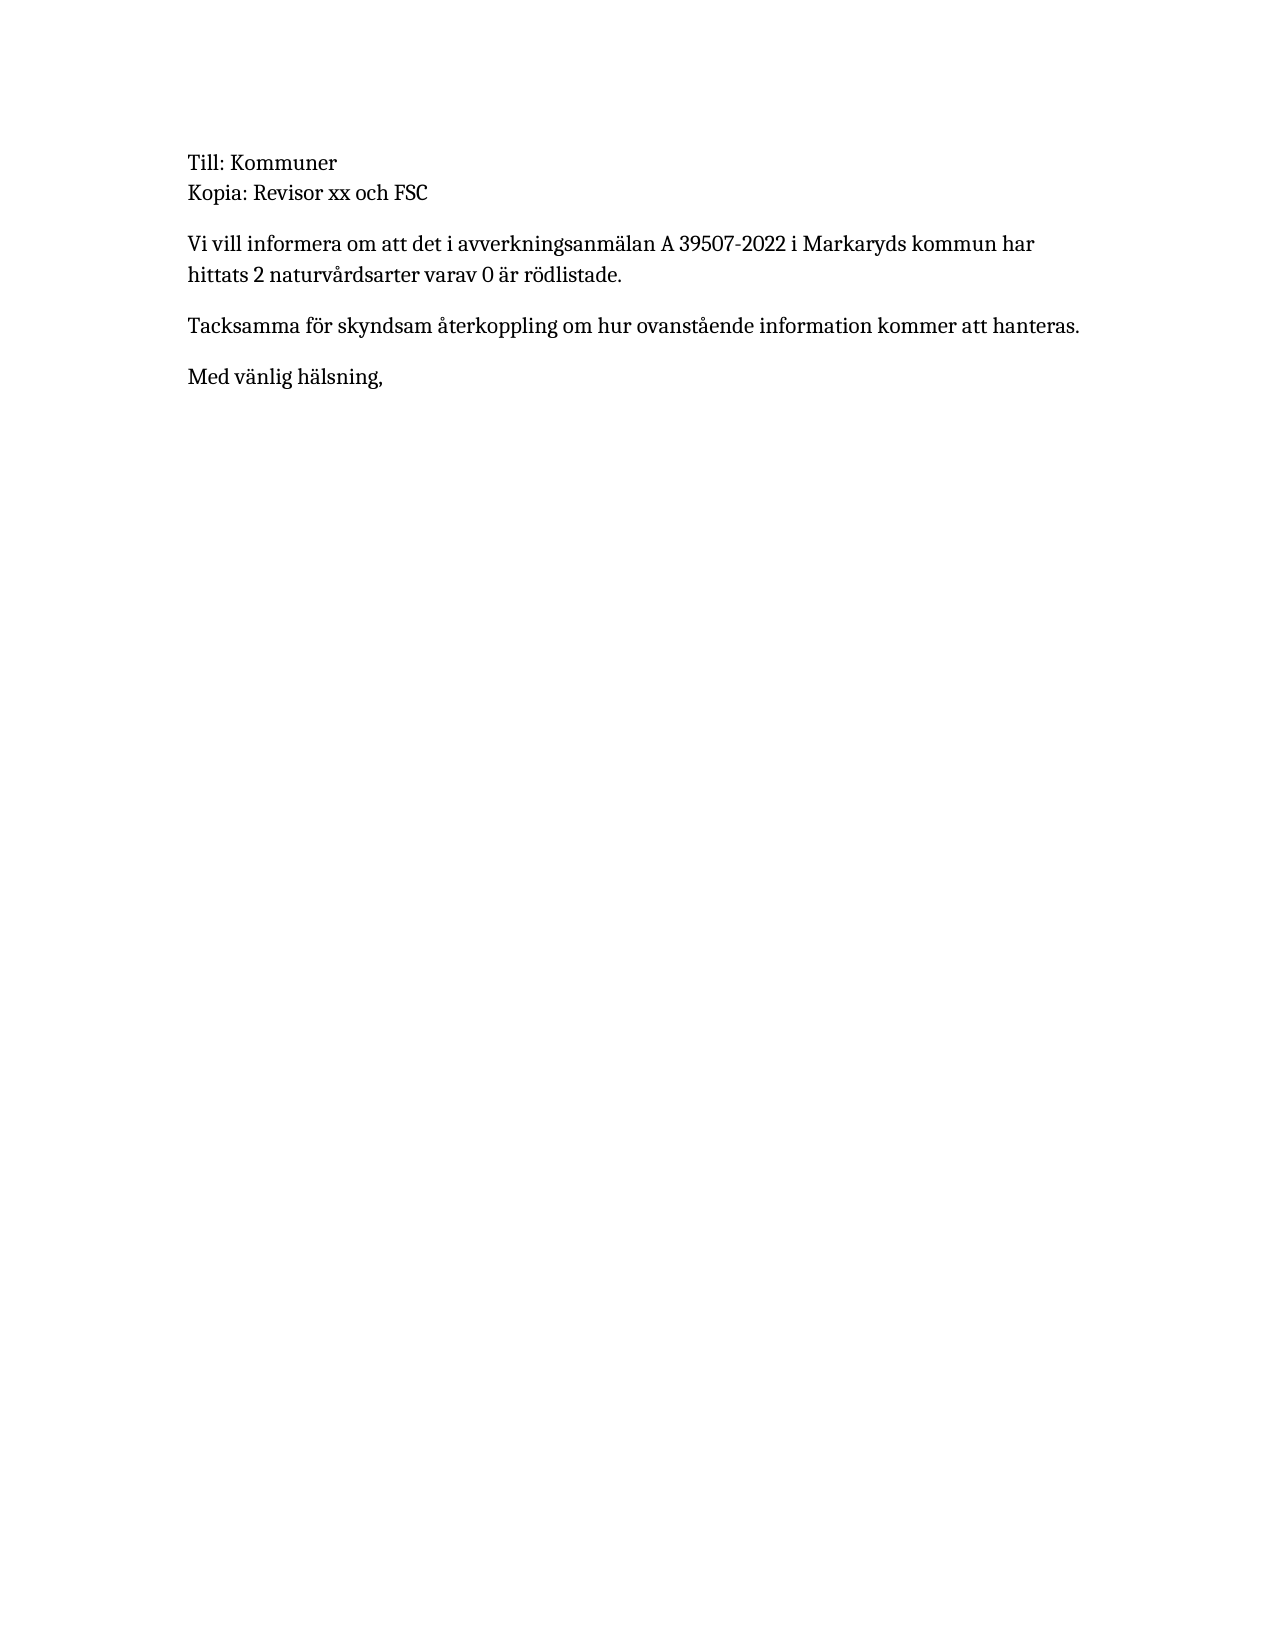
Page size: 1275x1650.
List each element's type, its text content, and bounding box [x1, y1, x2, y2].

text Med vänlig hälsning, [187, 363, 1087, 420]
text Tacksamma för skyndsam återkoppling om hur ovanstående information kommer att hanteras. [187, 312, 1087, 339]
text Vi vill informera om att det i avverkningsanmälan A 39507-2022 i Markaryds kommun har hittats 2 naturvårdsarter varav 0 är rödlistade. [187, 231, 1087, 288]
text Till: Kommuner Kopia: Revisor xx och FSC [187, 150, 1087, 207]
